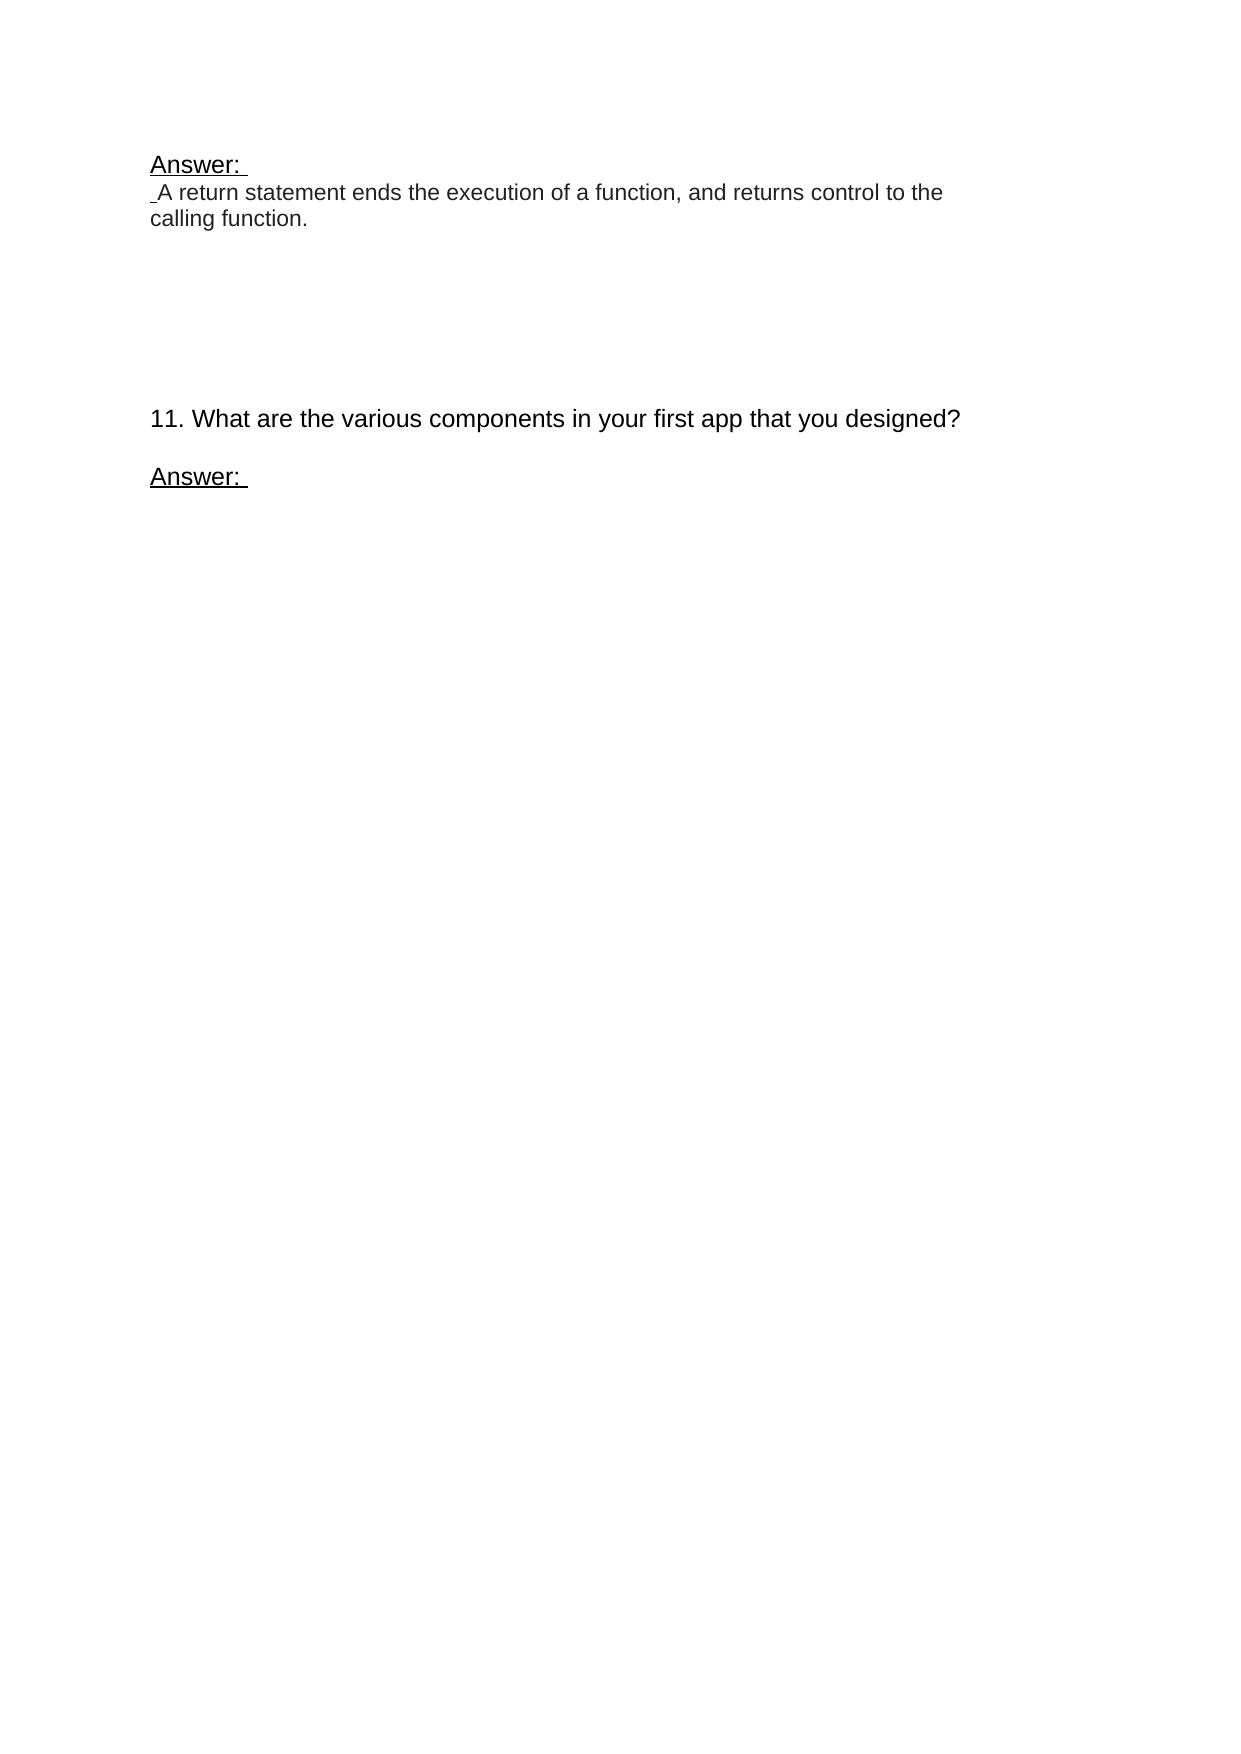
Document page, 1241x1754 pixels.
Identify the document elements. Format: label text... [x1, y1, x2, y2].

text Answer: [150, 150, 1090, 179]
text A return statement ends the execution of a function, and returns control to the calling function. [308, 179, 1090, 231]
text Answer: [150, 461, 1090, 490]
text 11. What are the various components in your first app that you designed? [150, 404, 1090, 433]
